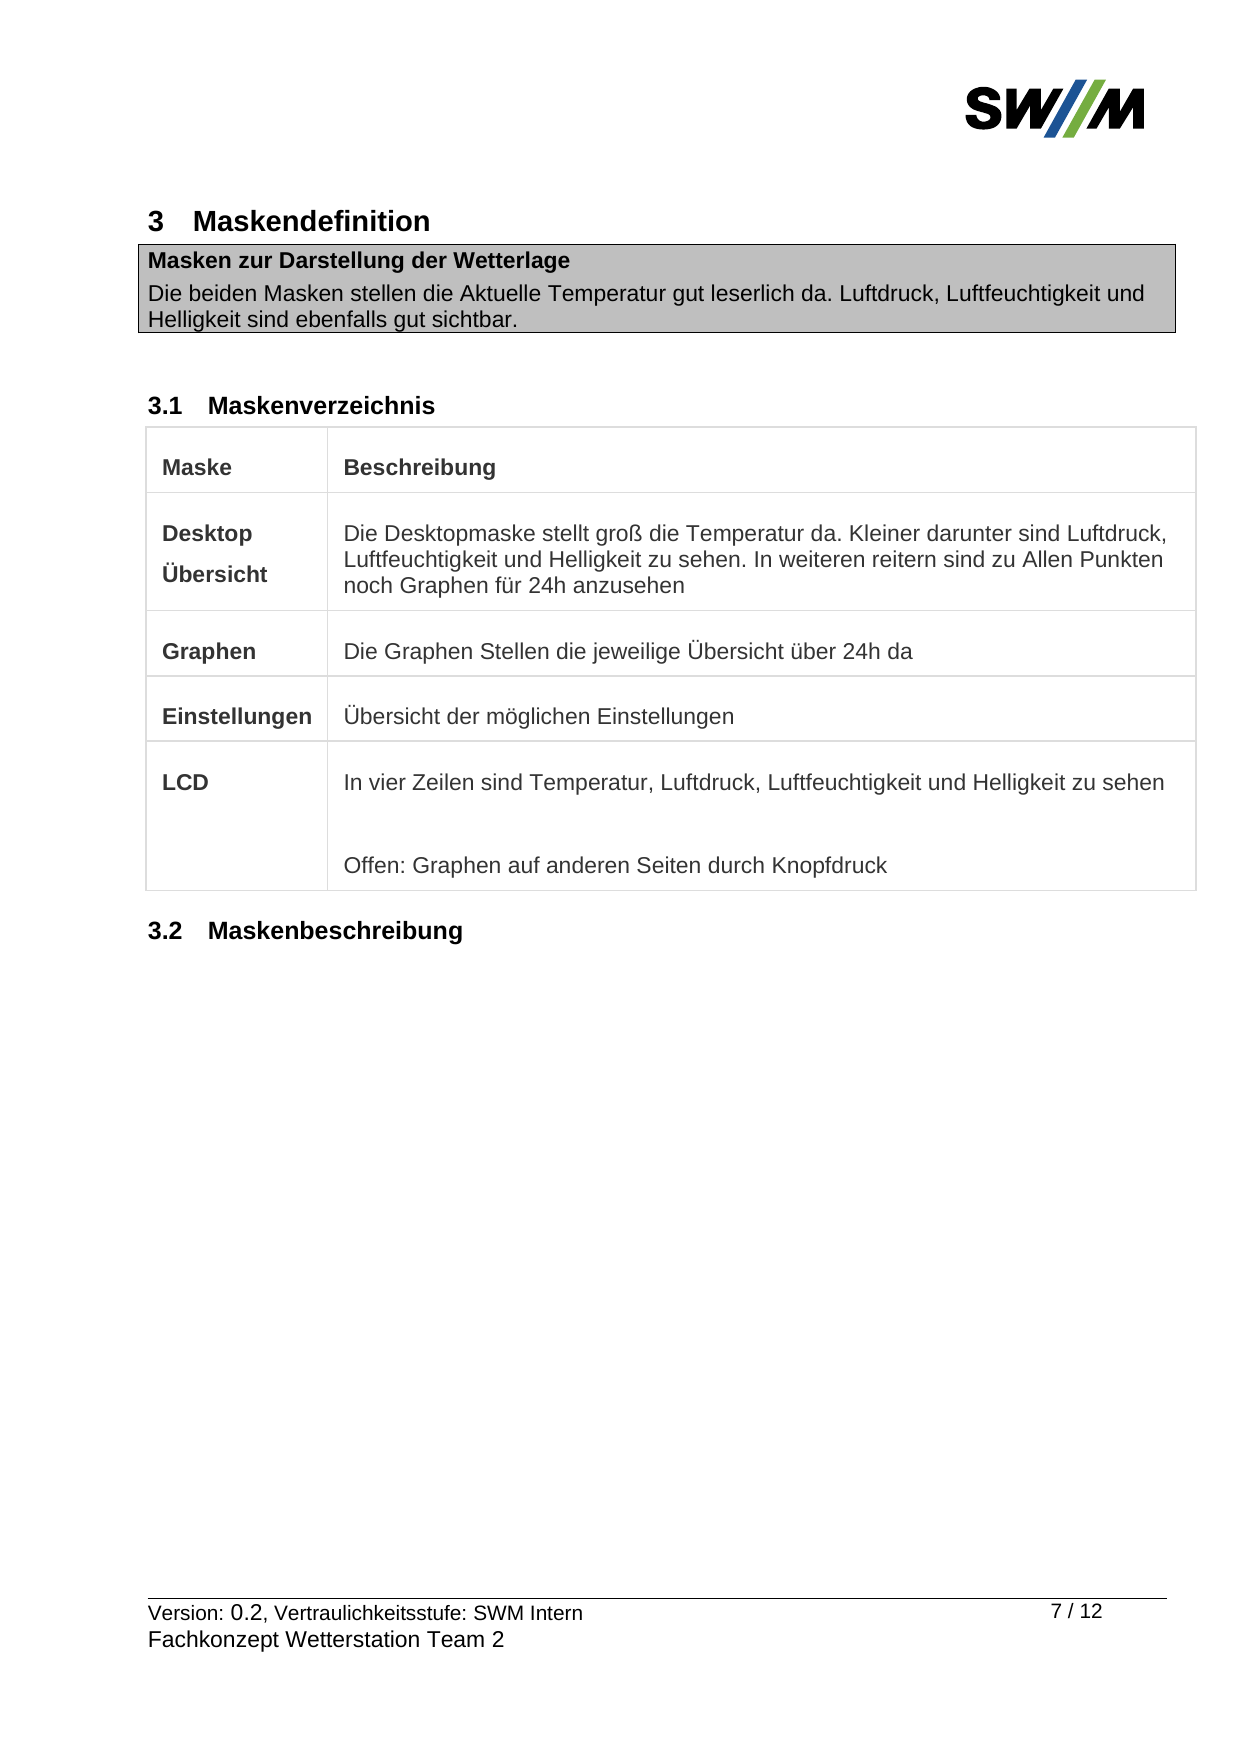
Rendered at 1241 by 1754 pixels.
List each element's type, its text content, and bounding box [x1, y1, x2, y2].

table_cell LCD [147, 742, 327, 890]
table_cell Übersicht der möglichen Einstellungen [328, 677, 1195, 740]
table_header Beschreibung [328, 428, 1195, 491]
text Die beiden Masken stellen die Aktuelle Temperatur gut leserlich da. Luftdruck, Luftfeuchtigkeit und Helligkeit sind ebenfalls gut sichtbar. [139, 276, 1175, 332]
subtitle Maskenbeschreibung [148, 916, 1167, 945]
table_cell Desktop Übersicht [147, 493, 327, 609]
table_cell In vier Zeilen sind Temperatur, Luftdruck, Luftfeuchtigkeit und Helligkeit zu sehen Offen: Graphen auf anderen Seiten durch Knopfdruck [328, 742, 1195, 890]
table_cell Graphen [147, 611, 327, 675]
subtitle Maskendefinition [148, 204, 1167, 238]
table_header Maske [147, 428, 327, 491]
text Masken zur Darstellung der Wetterlage [139, 245, 1175, 273]
subtitle Maskenverzeichnis [148, 391, 1167, 420]
table_cell Die Desktopmaske stellt groß die Temperatur da. Kleiner darunter sind Luftdruck, Luftfeuchtigkeit und Helligkeit zu sehen. In weiteren reitern sind zu Allen Punkten noch Graphen für 24h anzusehen [328, 493, 1195, 609]
table_cell Die Graphen Stellen die jeweilige Übersicht über 24h da [328, 611, 1195, 675]
table_cell Einstellungen [147, 677, 327, 740]
